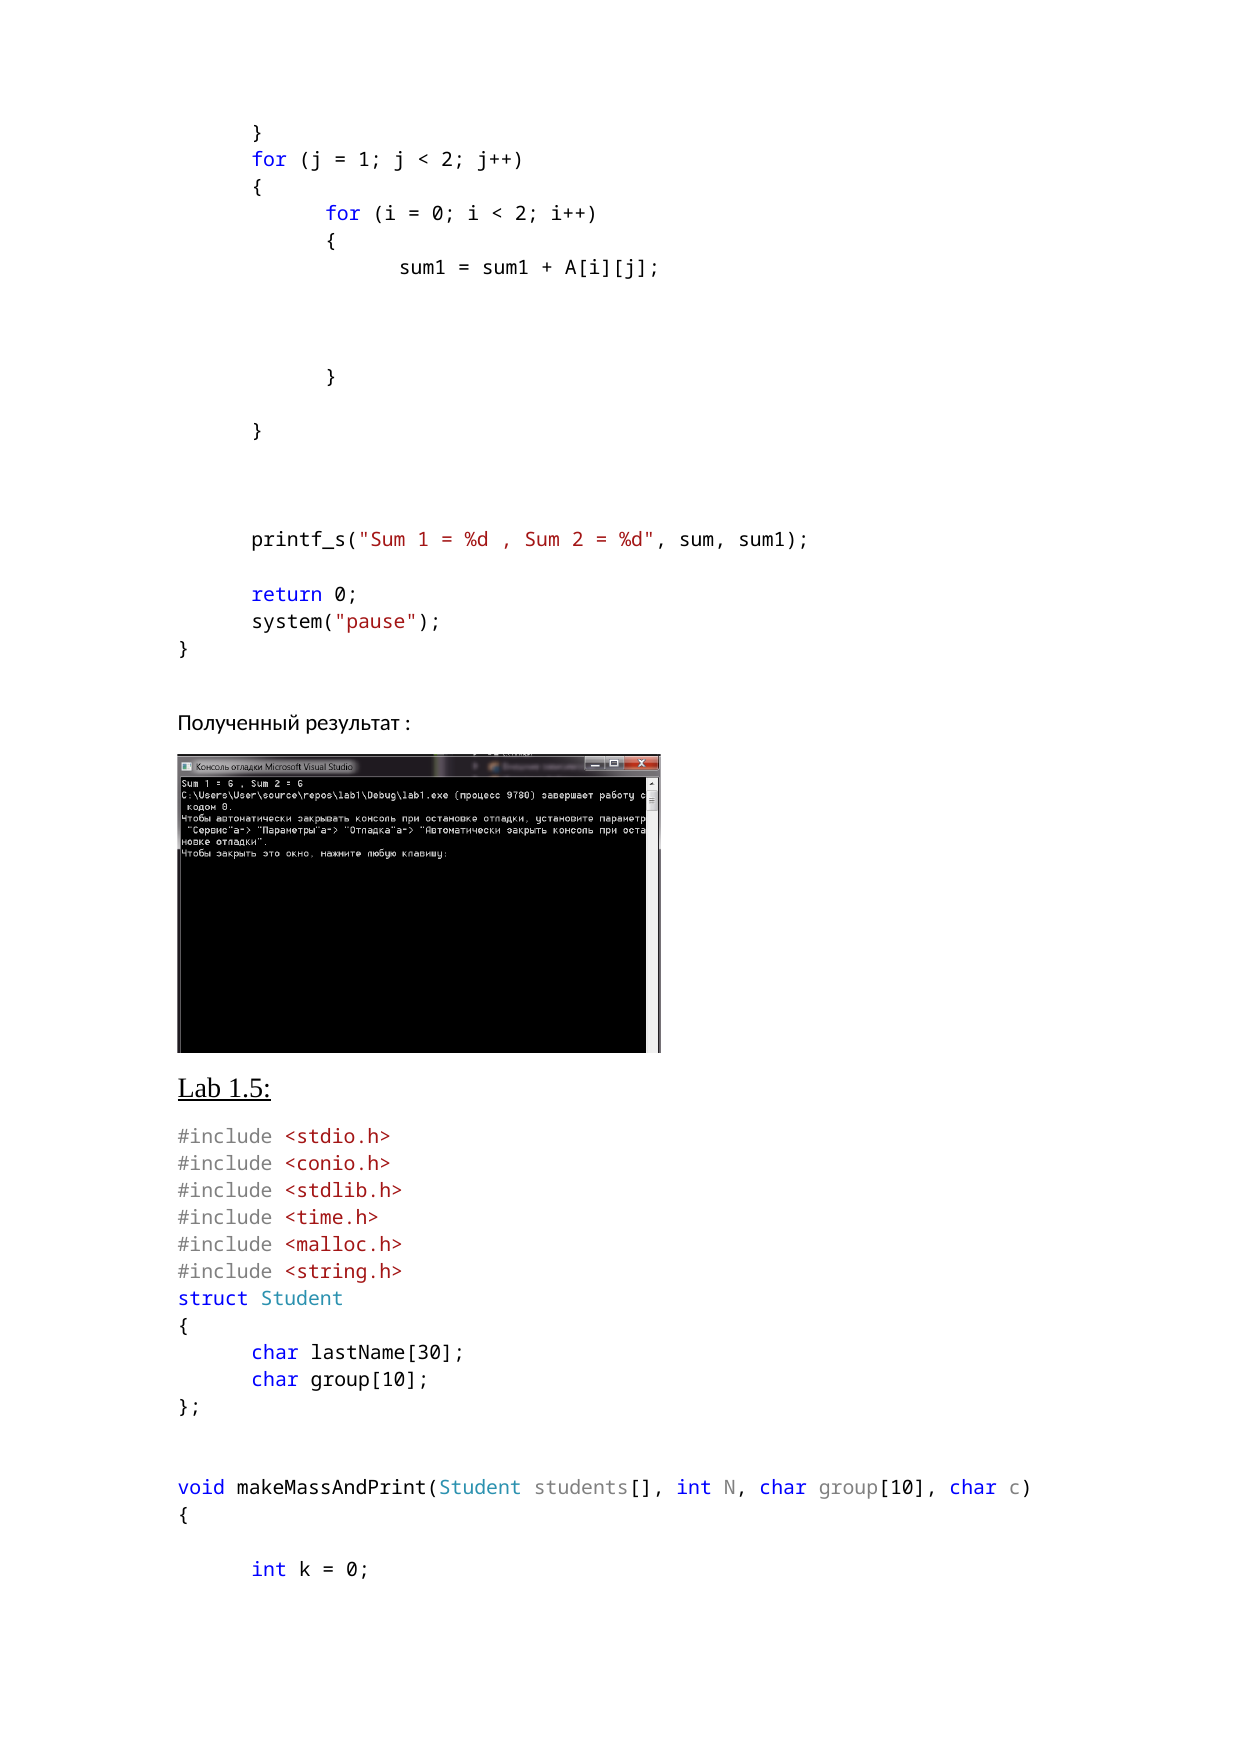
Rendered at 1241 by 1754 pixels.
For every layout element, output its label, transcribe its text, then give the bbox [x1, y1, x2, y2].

text return 0; [177, 580, 1152, 607]
text struct Student [177, 1284, 1152, 1311]
text #include <string.h> [177, 1257, 1152, 1284]
text for (j = 1; j < 2; j++) [177, 145, 1152, 172]
text { [177, 1500, 1152, 1527]
text #include <stdlib.h> [177, 1176, 1152, 1203]
text } [177, 416, 1152, 443]
text void makeMassAndPrint(Student students[], int N, char group[10], char c) [177, 1473, 1152, 1500]
text char lastName[30]; [177, 1338, 1152, 1365]
text system("pause"); [177, 607, 1152, 634]
text printf_s("Sum 1 = %d , Sum 2 = %d", sum, sum1); [177, 525, 1152, 552]
text } [177, 118, 1152, 145]
text #include <stdio.h> [177, 1122, 1152, 1149]
text for (i = 0; i < 2; i++) [177, 199, 1152, 226]
text { [177, 172, 1152, 199]
text int k = 0; [177, 1555, 1152, 1582]
text }; [177, 1392, 1152, 1419]
text { [177, 1311, 1152, 1338]
text Полученный результат : [177, 708, 1152, 736]
text { [177, 226, 1152, 253]
text } [177, 362, 1152, 389]
text sum1 = sum1 + A[i][j]; [177, 253, 1152, 280]
text char group[10]; [177, 1365, 1152, 1392]
text #include <conio.h> [177, 1149, 1152, 1176]
picture [177, 754, 661, 1053]
text #include <time.h> [177, 1203, 1152, 1230]
text #include <malloc.h> [177, 1230, 1152, 1257]
text } [177, 634, 1152, 661]
text Lab 1.5: [177, 1071, 1152, 1103]
